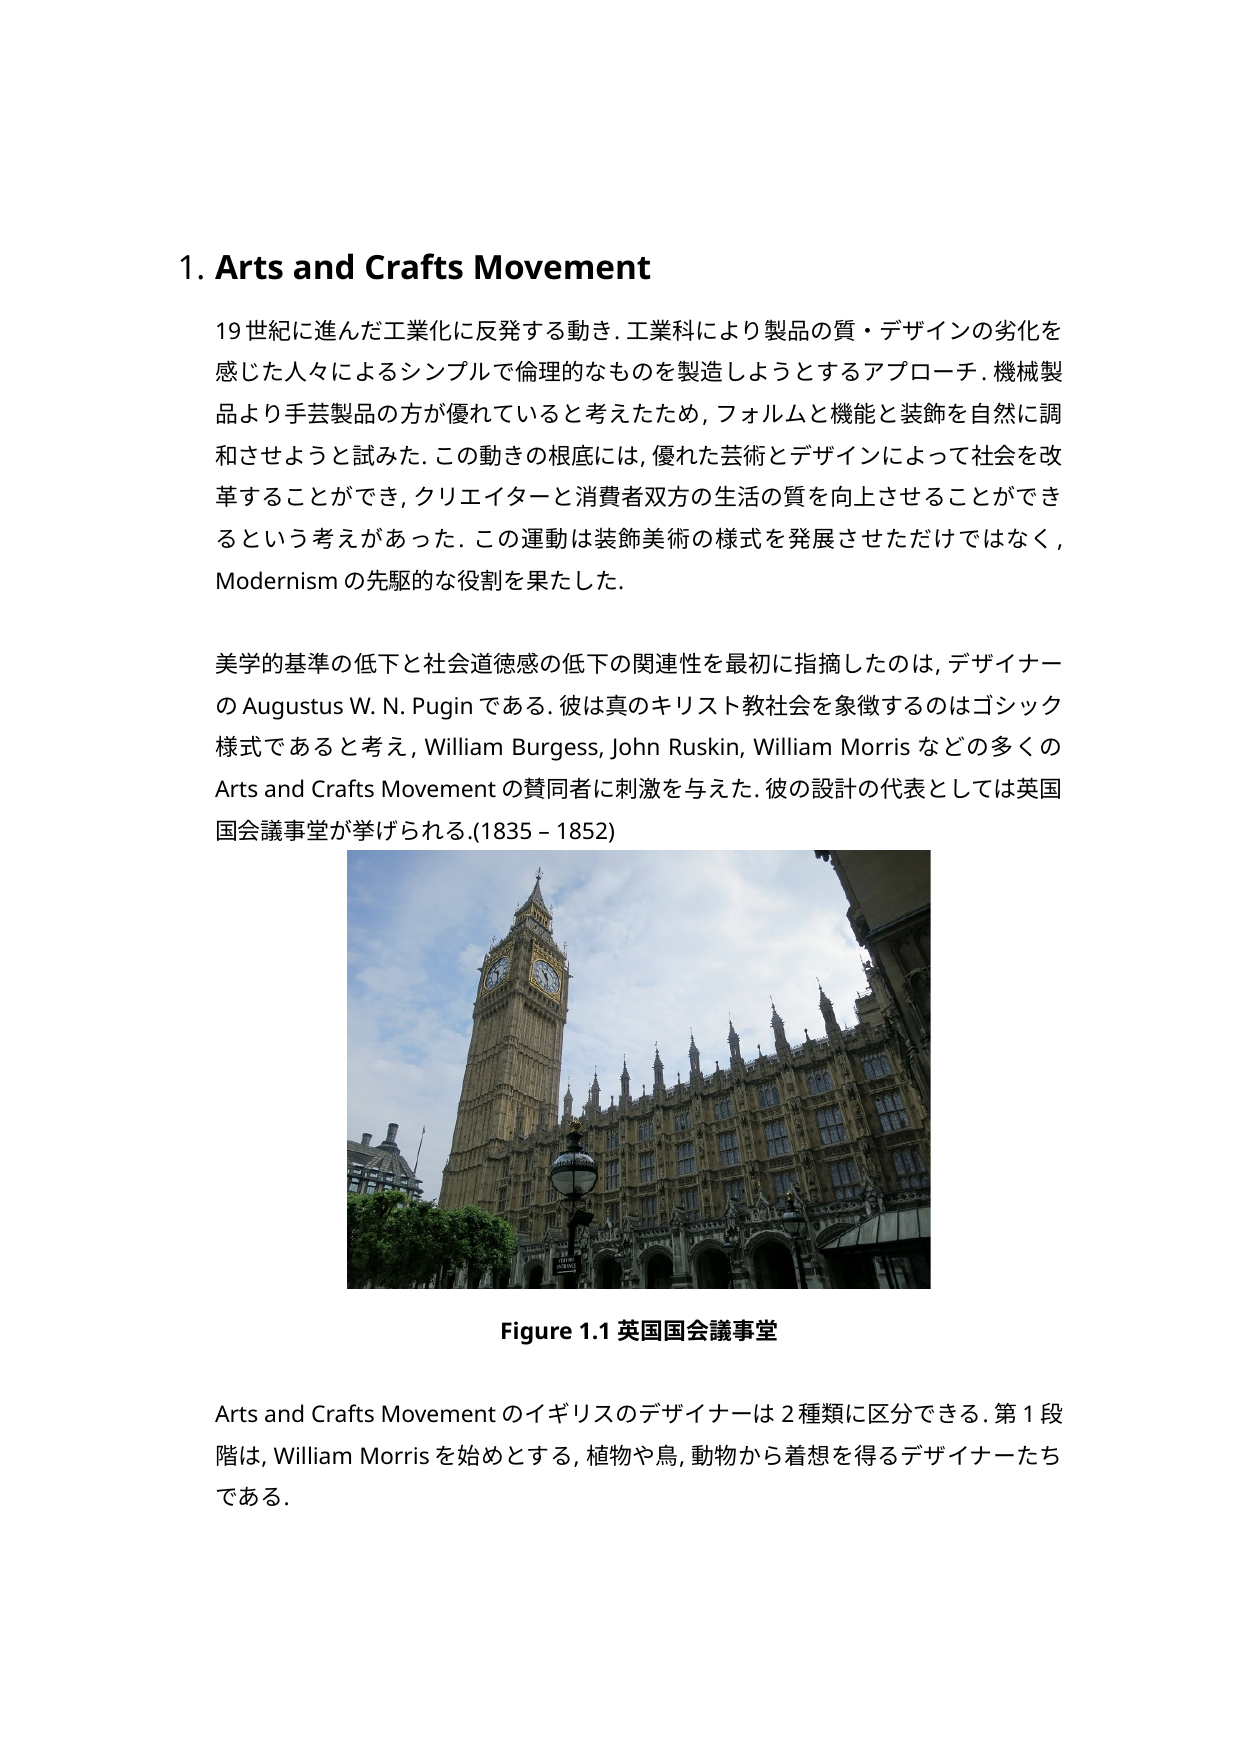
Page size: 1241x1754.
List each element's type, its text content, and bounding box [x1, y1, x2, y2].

list Arts and Crafts Movement [177, 225, 1063, 308]
picture [347, 850, 931, 1289]
text 美学的基準の低下と社会道徳感の低下の関連性を最初に指摘したのは, デザイナーのAugustus W. N. Puginである. 彼は真のキリスト教社会を象徴するのはゴシック様式であると考え, William Burgess, John Ruskin, William Morrisなどの多くのArts and Crafts Movementの賛同者に刺激を与えた. 彼の設計の代表としては英国国会議事堂が挙げられる.(1835 – 1852) [215, 642, 1063, 850]
text Arts and Crafts Movementのイギリスのデザイナーは2種類に区分できる. 第1段階は, William Morrisを始めとする, 植物や鳥, 動物から着想を得るデザイナーたちである. [215, 1392, 1063, 1517]
text 19世紀に進んだ工業化に反発する動き. 工業科により製品の質・デザインの劣化を感じた人々によるシンプルで倫理的なものを製造しようとするアプローチ. 機械製品より手芸製品の方が優れていると考えたため, フォルムと機能と装飾を自然に調和させようと試みた. この動きの根底には, 優れた芸術とデザインによって社会を改革することができ, クリエイターと消費者双方の生活の質を向上させることができるという考えがあった. この運動は装飾美術の様式を発展させただけではなく, Modernismの先駆的な役割を果たした. [215, 308, 1063, 600]
text Figure 1.1 英国国会議事堂 [215, 1308, 1063, 1350]
